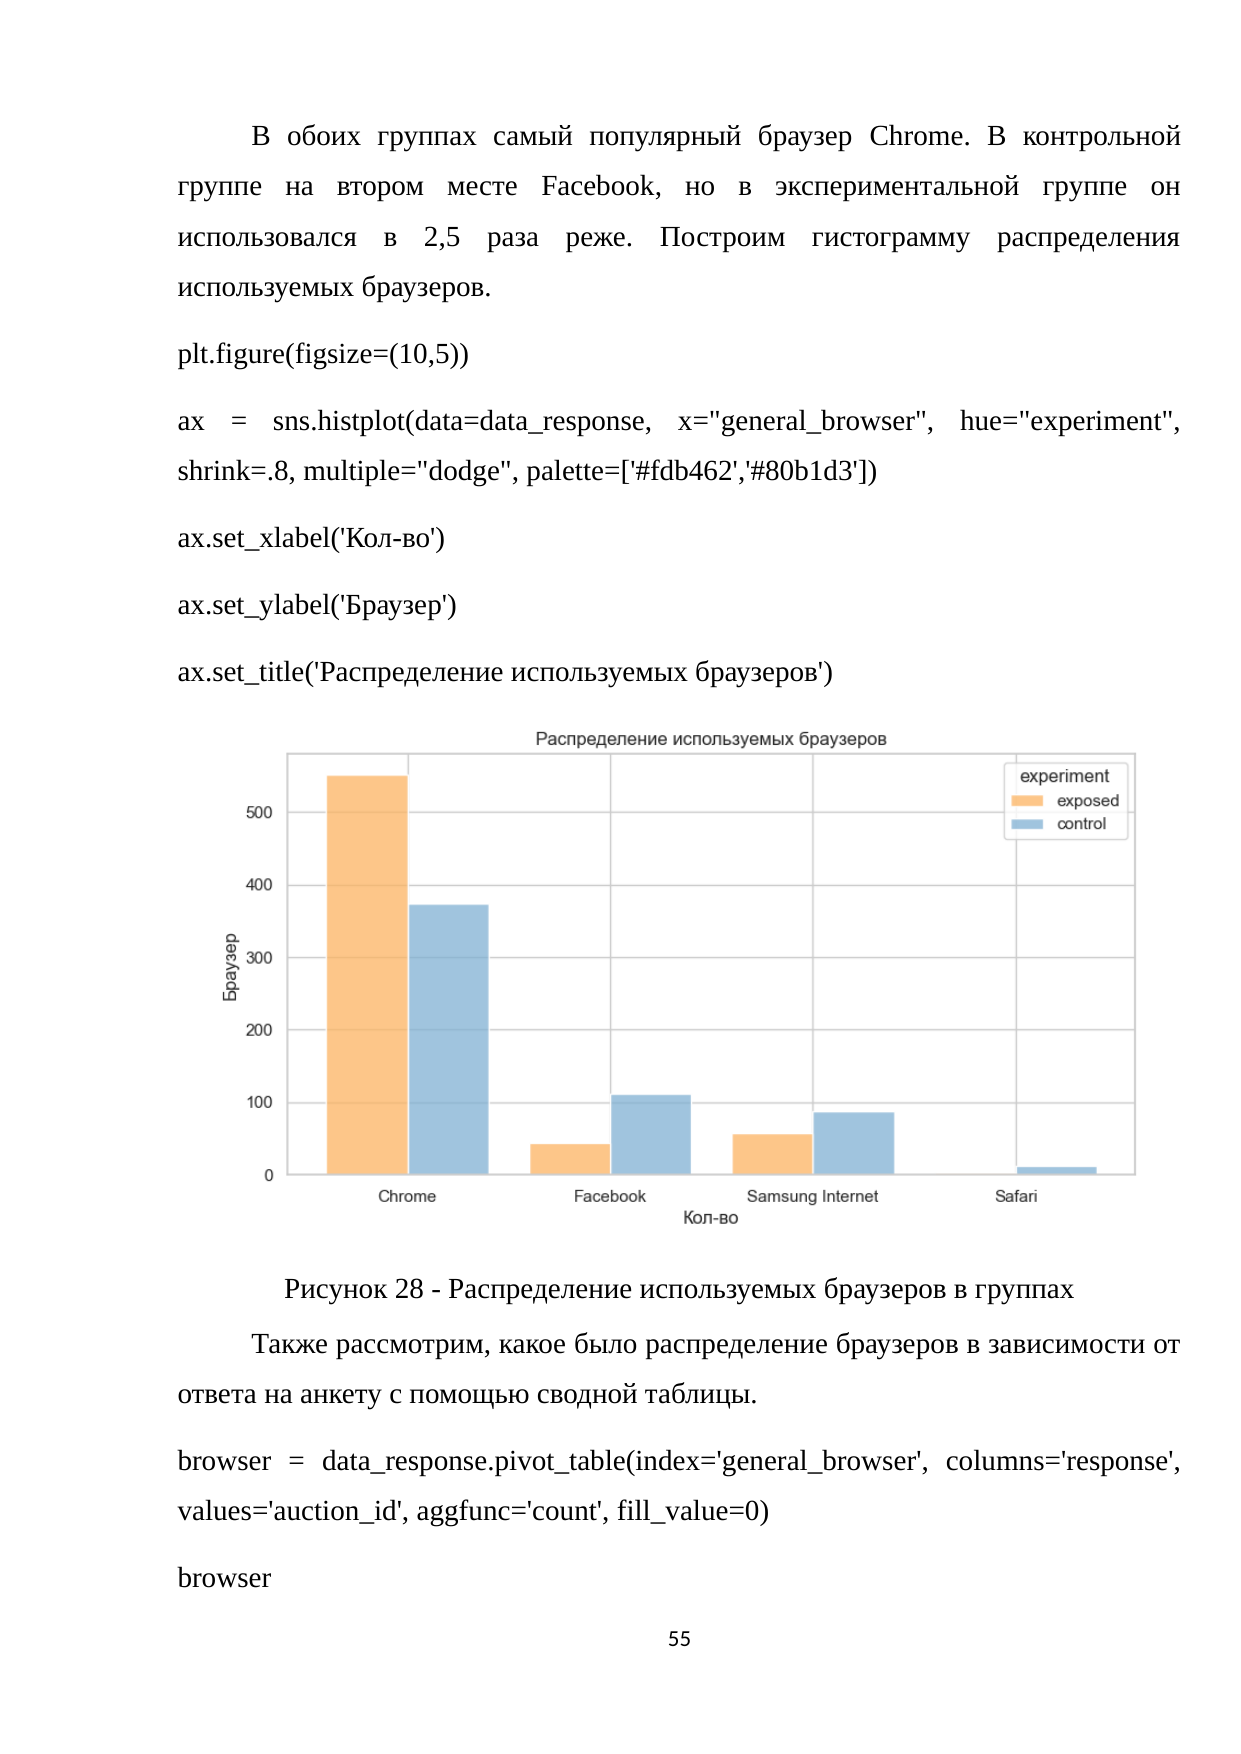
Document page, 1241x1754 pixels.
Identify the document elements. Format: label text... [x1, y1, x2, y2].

picture [212, 721, 1146, 1238]
text ax.set_title('Распределение используемых браузеров') [177, 654, 1181, 688]
text browser = data_response.pivot_table(index='general_browser', columns='response', values='auction_id', aggfunc='count', fill_value=0) [177, 1443, 1181, 1527]
text Рисунок 28 - Распределение используемых браузеров в группах [177, 1271, 1181, 1305]
text В обоих группах самый популярный браузер Chrome. В контрольной группе на втором месте Facebook, но в экспериментальной группе он использовался в 2,5 раза реже. Построим гистограмму распределения используемых браузеров. [177, 118, 1181, 303]
text browser [177, 1560, 1181, 1594]
text ax = sns.histplot(data=data_response, x="general_browser", hue="experiment", shrink=.8, multiple="dodge", palette=['#fdb462','#80b1d3']) [177, 403, 1181, 487]
text ax.set_xlabel('Кол-во') [177, 520, 1181, 554]
text ax.set_ylabel('Браузер') [177, 587, 1181, 621]
text Также рассмотрим, какое было распределение браузеров в зависимости от ответа на анкету с помощью сводной таблицы. [177, 1326, 1181, 1410]
text plt.figure(figsize=(10,5)) [177, 336, 1181, 369]
